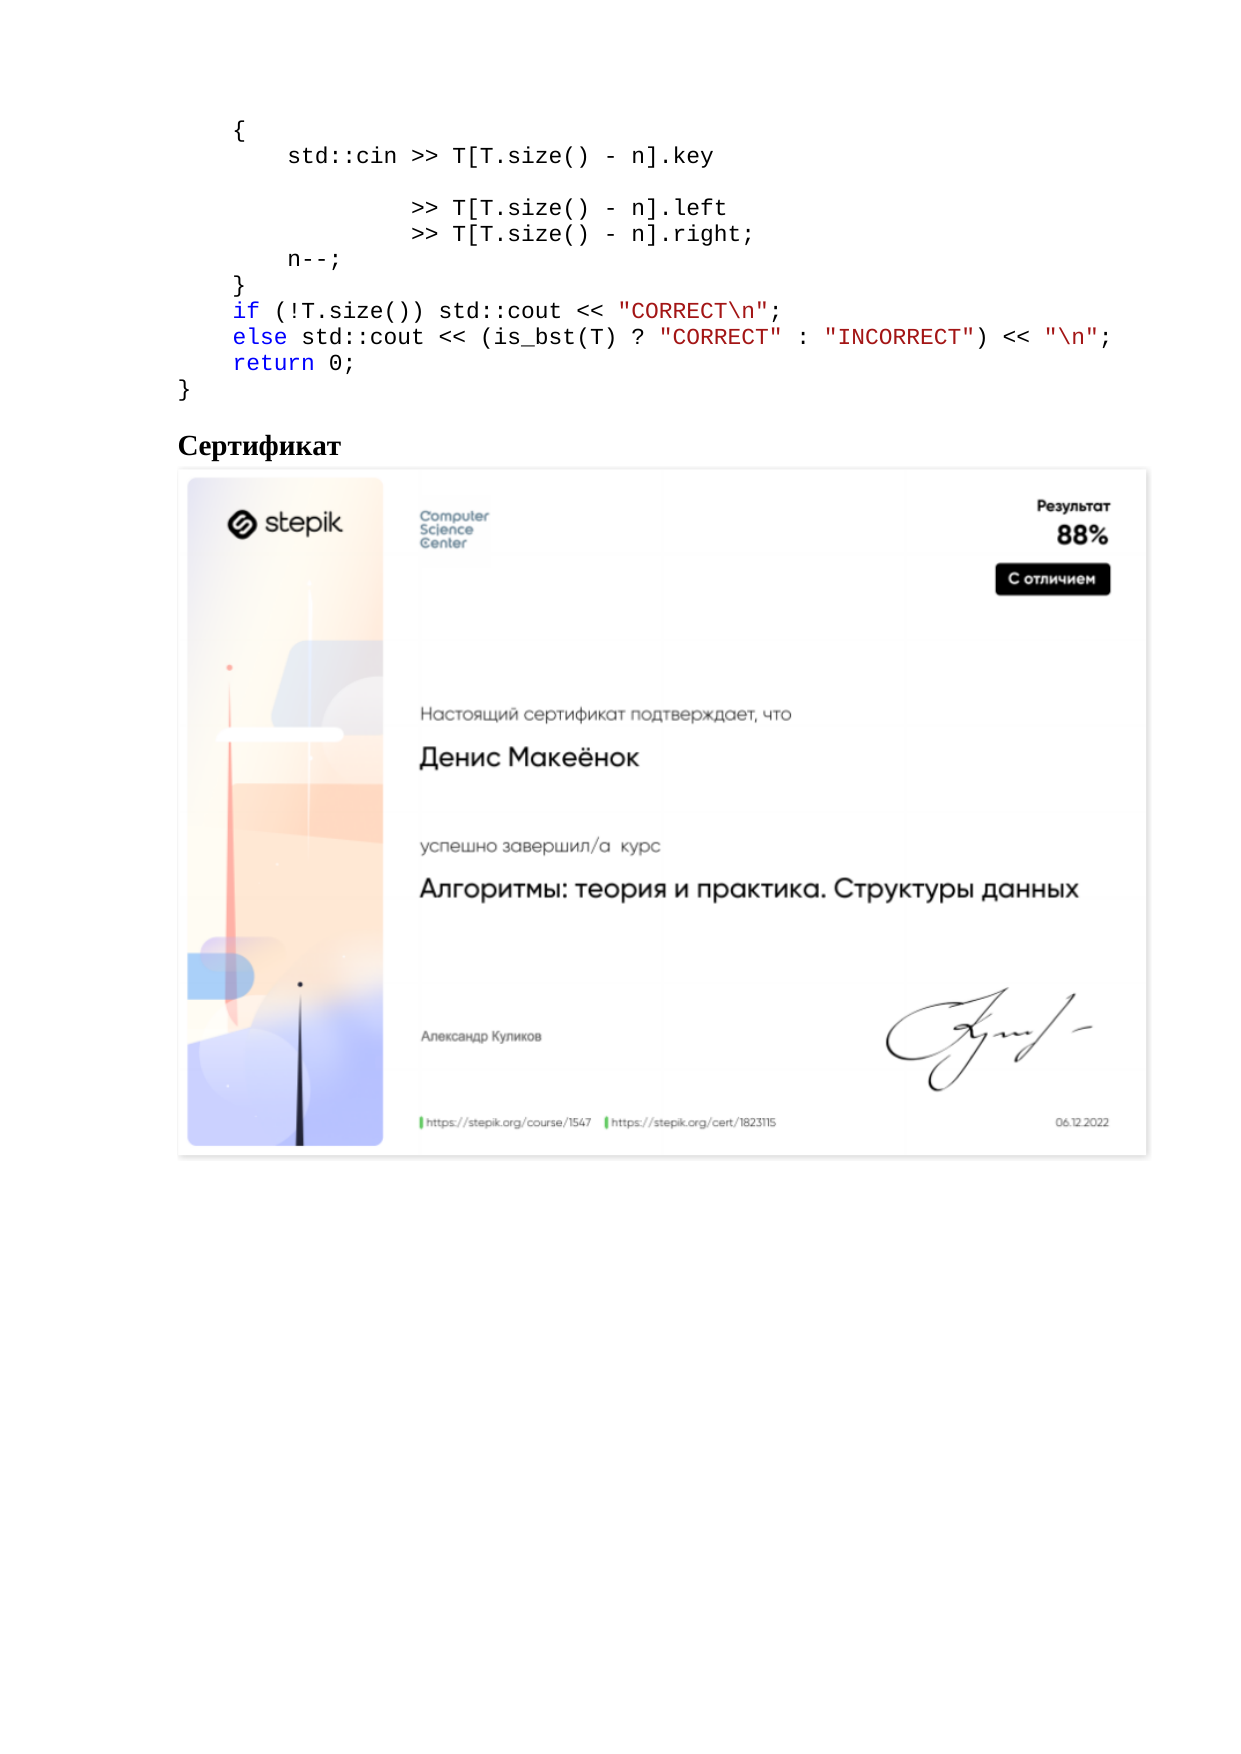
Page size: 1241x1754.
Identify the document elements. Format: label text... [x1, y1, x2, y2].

text Сертификат [177, 428, 1152, 462]
text } [177, 274, 1152, 300]
text } [177, 377, 1152, 403]
text return 0; [177, 352, 1152, 377]
text n--; [177, 248, 1152, 274]
text >> T[T.size() - n].right; [177, 222, 1152, 248]
text std::cin >> T[T.size() - n].key [177, 144, 1152, 170]
text else std::cout << (is_bst(T) ? "CORRECT" : "INCORRECT") << "\n"; [177, 326, 1152, 352]
text if (!T.size()) std::cout << "CORRECT\n"; [177, 300, 1152, 326]
text { [177, 118, 1152, 144]
picture [177, 466, 1152, 1161]
text >> T[T.size() - n].left [177, 196, 1152, 222]
